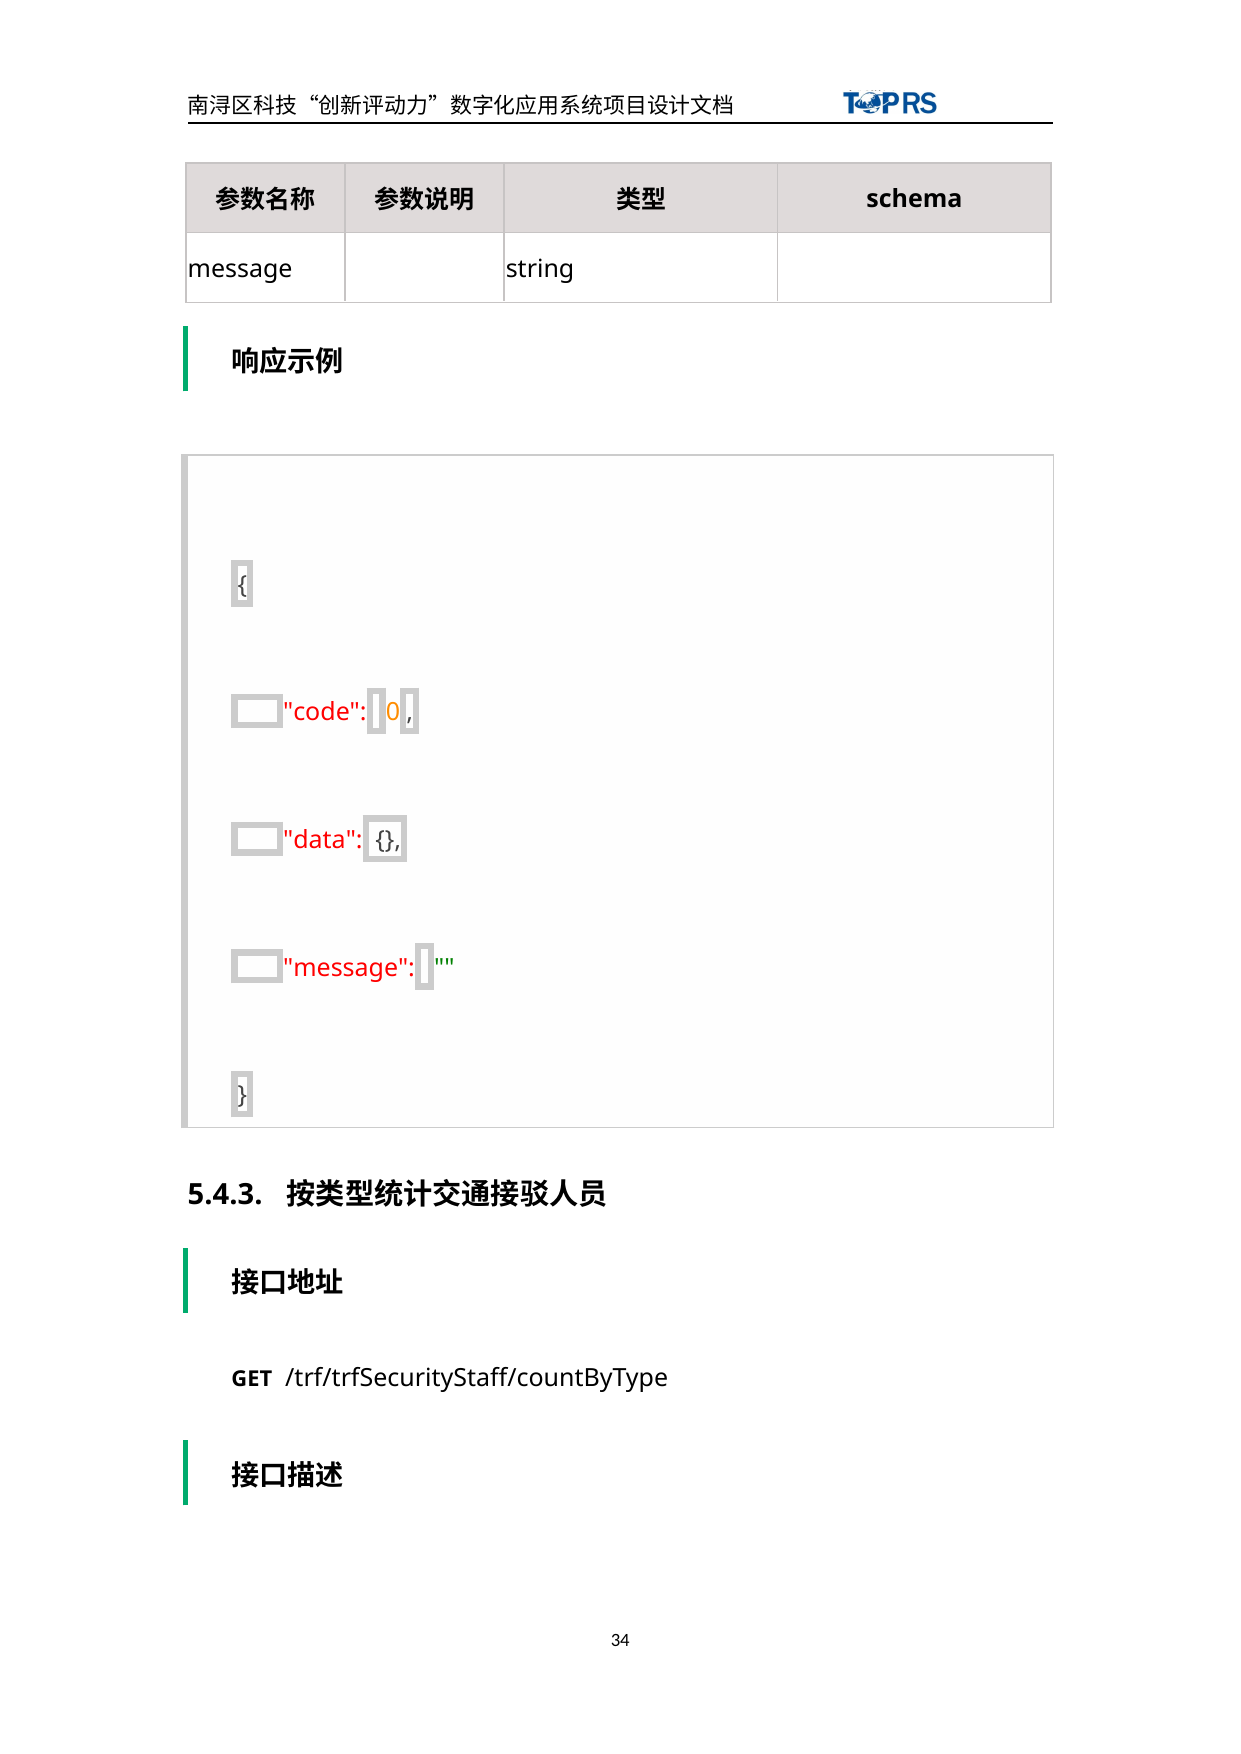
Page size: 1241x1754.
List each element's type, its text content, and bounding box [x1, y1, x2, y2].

list 按类型统计交通接驳人员 [187, 1159, 1053, 1224]
text { [188, 549, 1053, 616]
table_header 参数名称 [187, 164, 344, 232]
table_header 参数说明 [346, 164, 503, 232]
table_header schema [778, 164, 1050, 232]
text } [188, 1060, 1053, 1127]
text GET /trf/trfSecurityStaff/countByType [187, 1344, 1053, 1409]
text "data": {}, [188, 805, 1053, 871]
table_cell [778, 233, 1050, 301]
text "message": "" [188, 932, 1053, 999]
text 接口地址 [188, 1248, 1053, 1313]
table_cell message [187, 233, 344, 301]
text "code": 0, [188, 677, 1053, 743]
table_cell string [505, 233, 777, 301]
picture [842, 90, 937, 114]
table_cell [346, 233, 503, 301]
text 响应示例 [188, 326, 1053, 391]
text 接口描述 [188, 1440, 1053, 1505]
table_header 类型 [505, 164, 777, 232]
